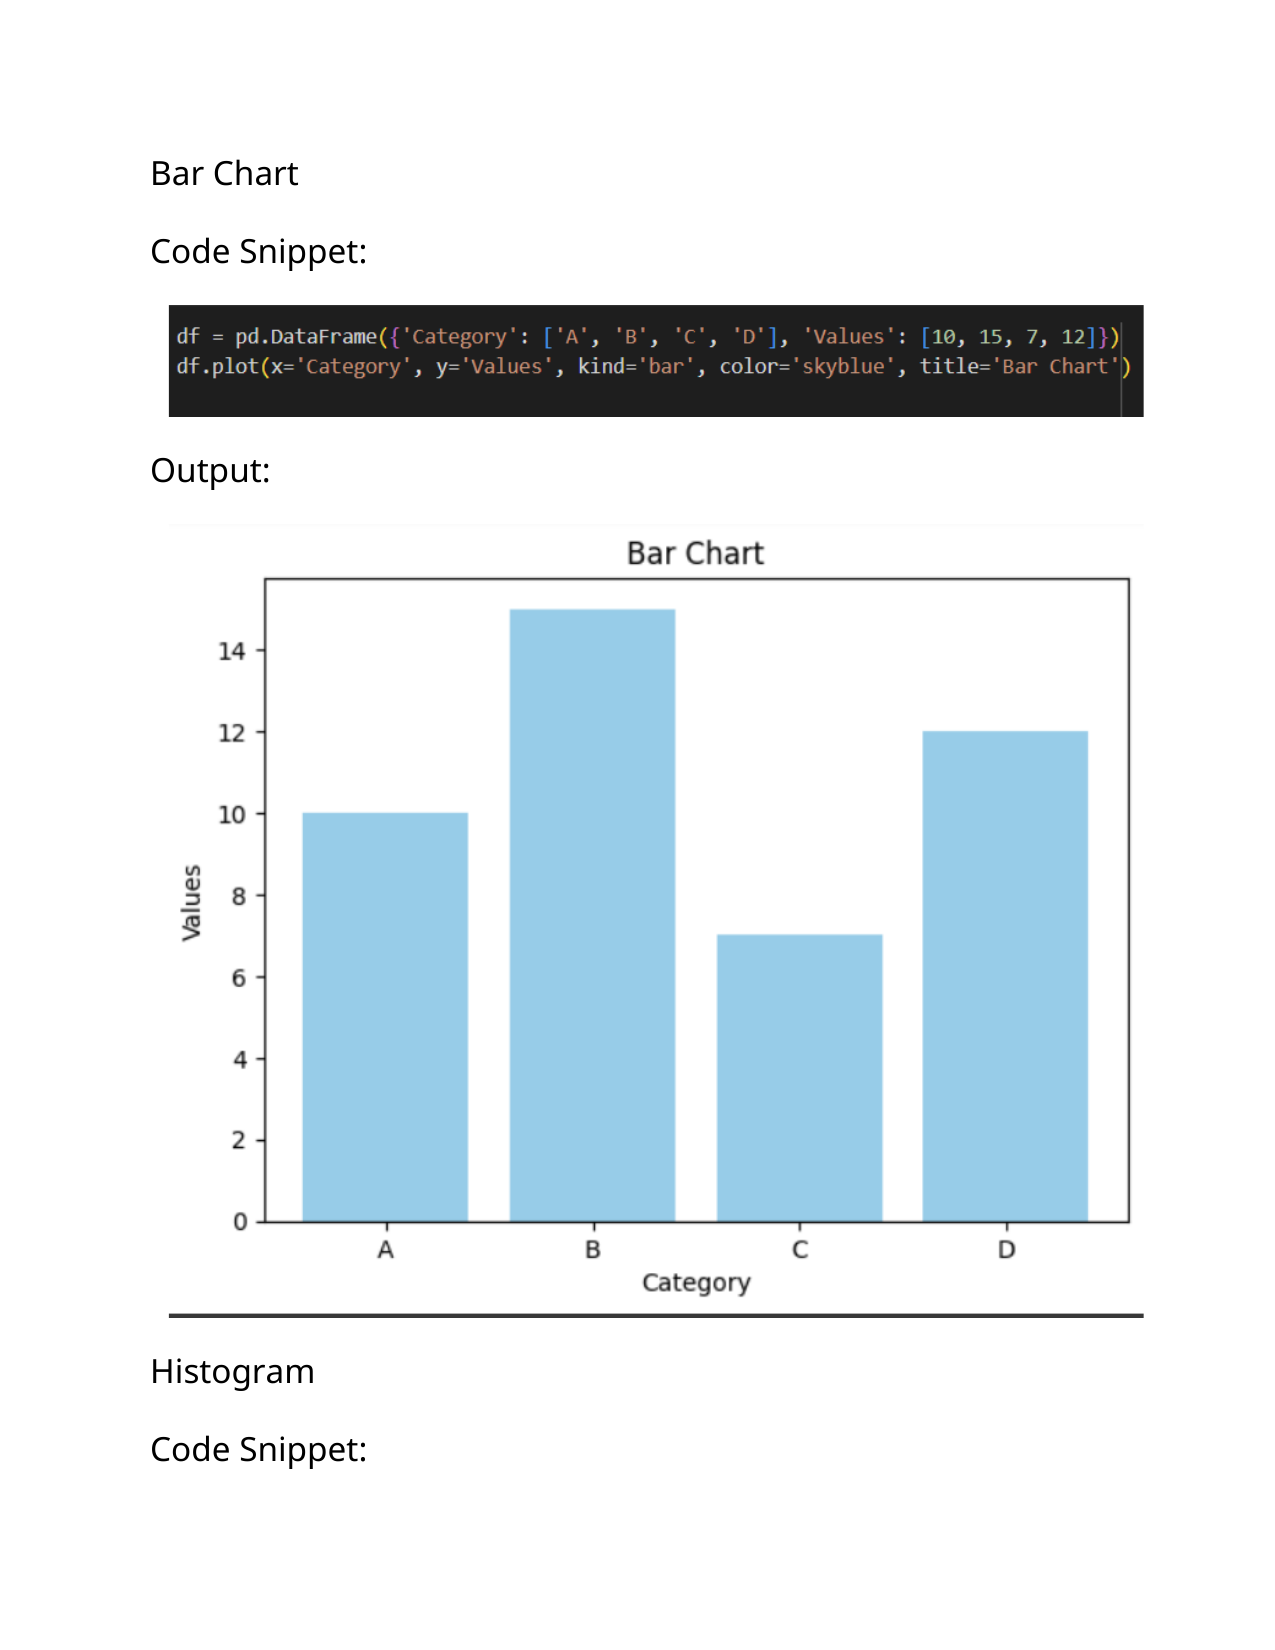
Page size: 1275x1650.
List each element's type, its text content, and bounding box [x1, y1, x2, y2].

text Code Snippet: [150, 1426, 1125, 1471]
text Bar Chart [150, 150, 1125, 195]
text Histogram [150, 1348, 1125, 1394]
text Output: [150, 447, 1125, 492]
text Code Snippet: [150, 228, 1125, 273]
